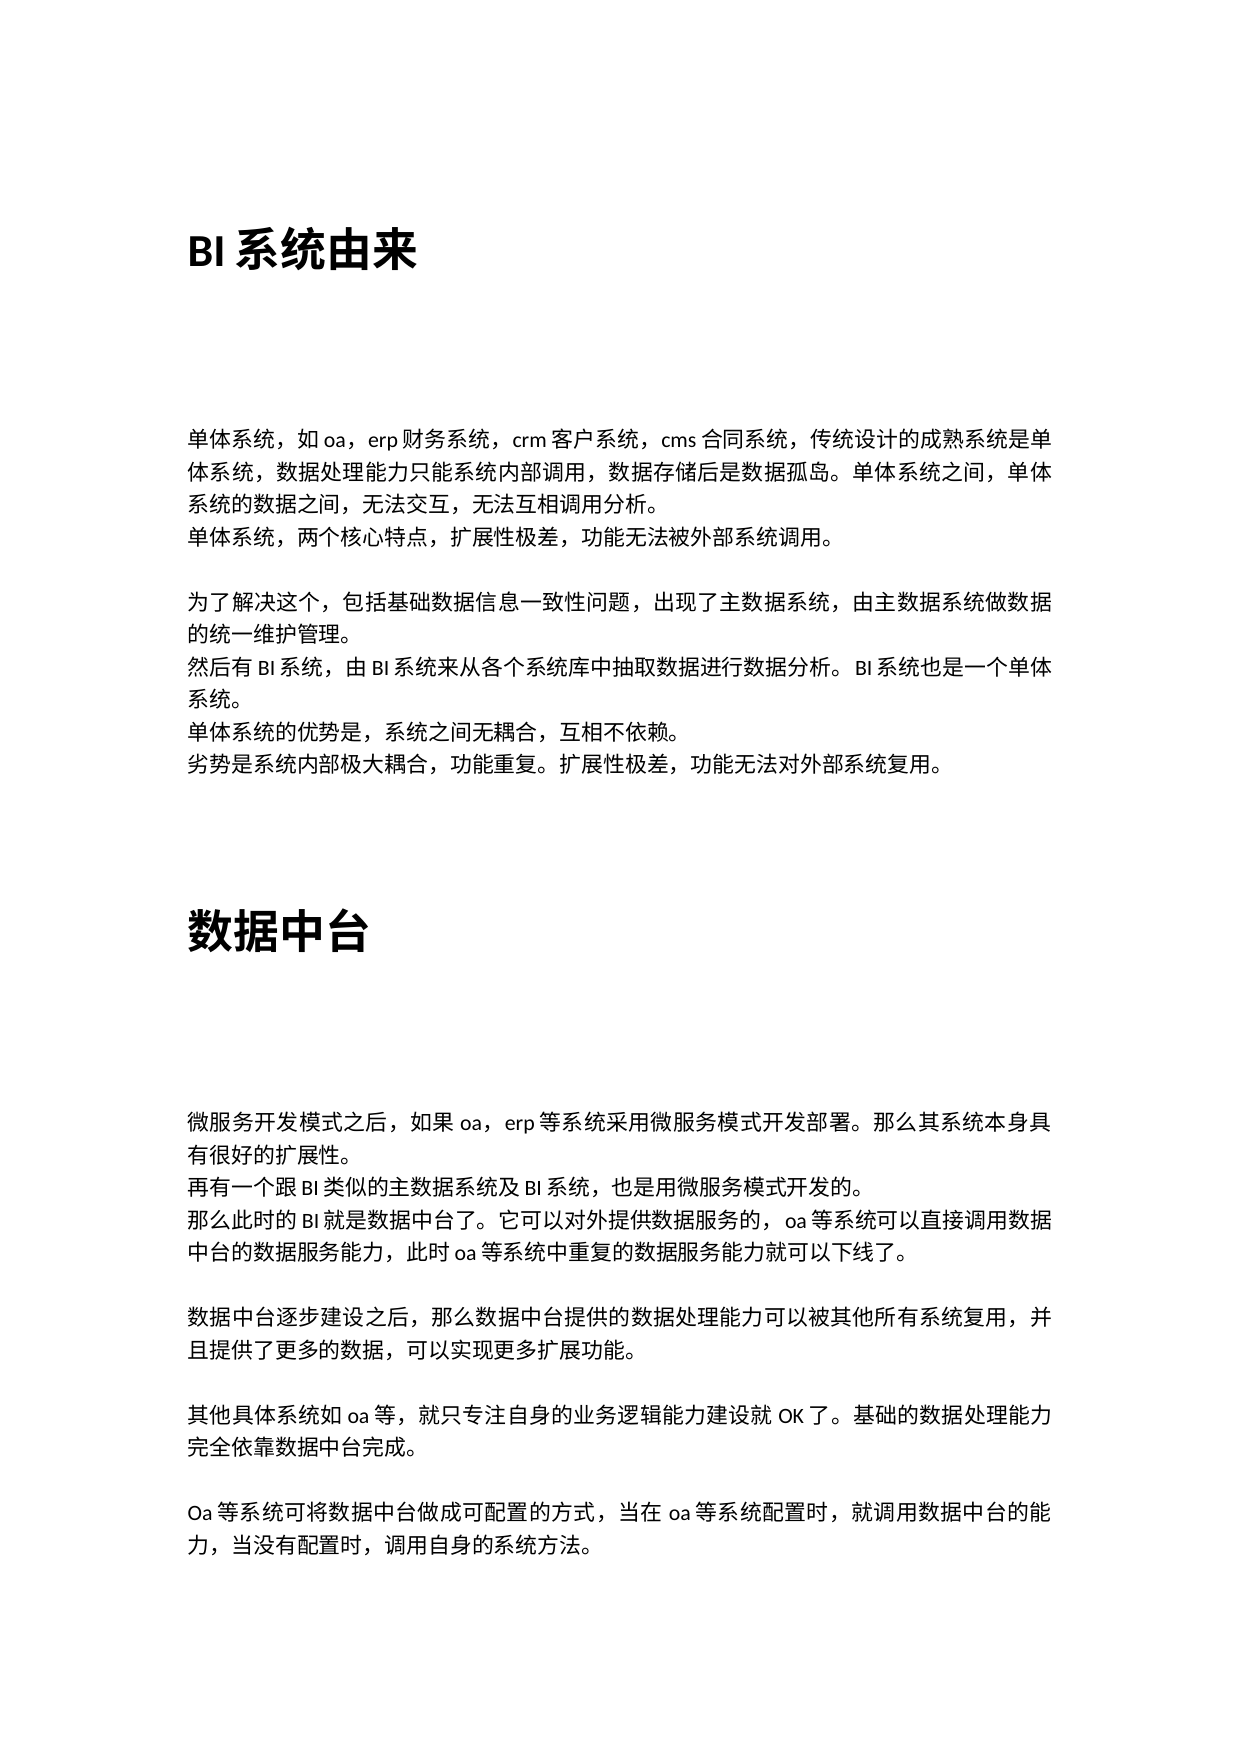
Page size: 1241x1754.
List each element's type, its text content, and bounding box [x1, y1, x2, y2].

text 为了解决这个，包括基础数据信息一致性问题，出现了主数据系统，由主数据系统做数据的统一维护管理。 [187, 584, 1053, 649]
subtitle 数据中台 [187, 880, 1053, 977]
text 单体系统的优势是，系统之间无耦合，互相不依赖。 [187, 714, 1053, 747]
text 其他具体系统如oa等，就只专注自身的业务逻辑能力建设就OK了。基础的数据处理能力完全依靠数据中台完成。 [187, 1397, 1053, 1462]
text 那么此时的BI就是数据中台了。它可以对外提供数据服务的，oa等系统可以直接调用数据中台的数据服务能力，此时oa等系统中重复的数据服务能力就可以下线了。 [187, 1202, 1053, 1267]
text Oa等系统可将数据中台做成可配置的方式，当在oa等系统配置时，就调用数据中台的能力，当没有配置时，调用自身的系统方法。 [187, 1495, 1053, 1560]
text 单体系统，如oa，erp财务系统，crm客户系统，cms合同系统，传统设计的成熟系统是单体系统，数据处理能力只能系统内部调用，数据存储后是数据孤岛。单体系统之间，单体系统的数据之间，无法交互，无法互相调用分析。 [187, 422, 1053, 519]
text 然后有BI系统，由BI系统来从各个系统库中抽取数据进行数据分析。BI系统也是一个单体系统。 [187, 649, 1053, 714]
text 微服务开发模式之后，如果oa，erp等系统采用微服务模式开发部署。那么其系统本身具有很好的扩展性。 [187, 1105, 1053, 1170]
text 单体系统，两个核心特点，扩展性极差，功能无法被外部系统调用。 [187, 519, 1053, 552]
subtitle BI系统由来 [187, 197, 1053, 295]
text 数据中台逐步建设之后，那么数据中台提供的数据处理能力可以被其他所有系统复用，并且提供了更多的数据，可以实现更多扩展功能。 [187, 1300, 1053, 1365]
text 劣势是系统内部极大耦合，功能重复。扩展性极差，功能无法对外部系统复用。 [187, 747, 1053, 779]
text 再有一个跟BI类似的主数据系统及BI系统，也是用微服务模式开发的。 [187, 1170, 1053, 1202]
